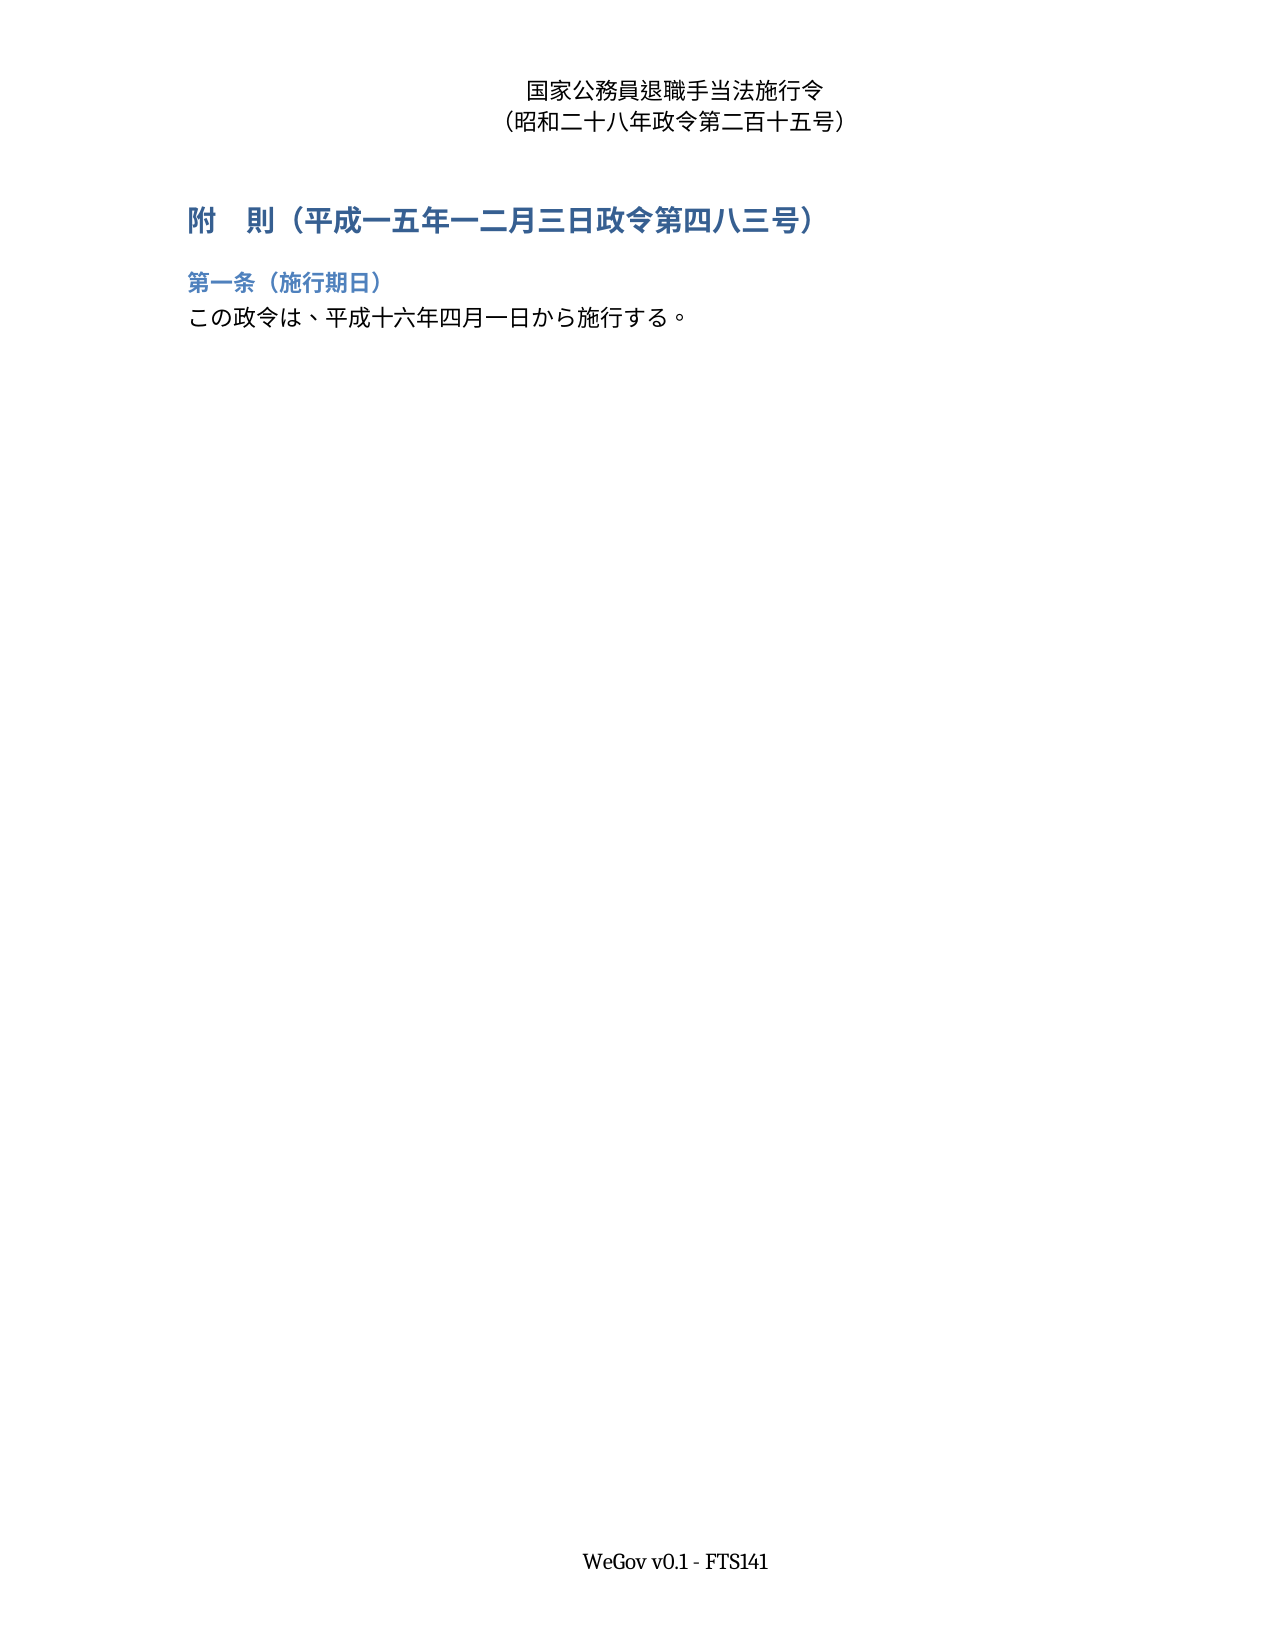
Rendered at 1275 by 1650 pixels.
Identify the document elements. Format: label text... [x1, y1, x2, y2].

subtitle 附 則（平成一五年一二月三日政令第四八三号） [187, 200, 1087, 240]
text この政令は、平成十六年四月一日から施行する。 [187, 302, 1087, 334]
subtitle 第一条（施行期日） [187, 266, 1087, 298]
